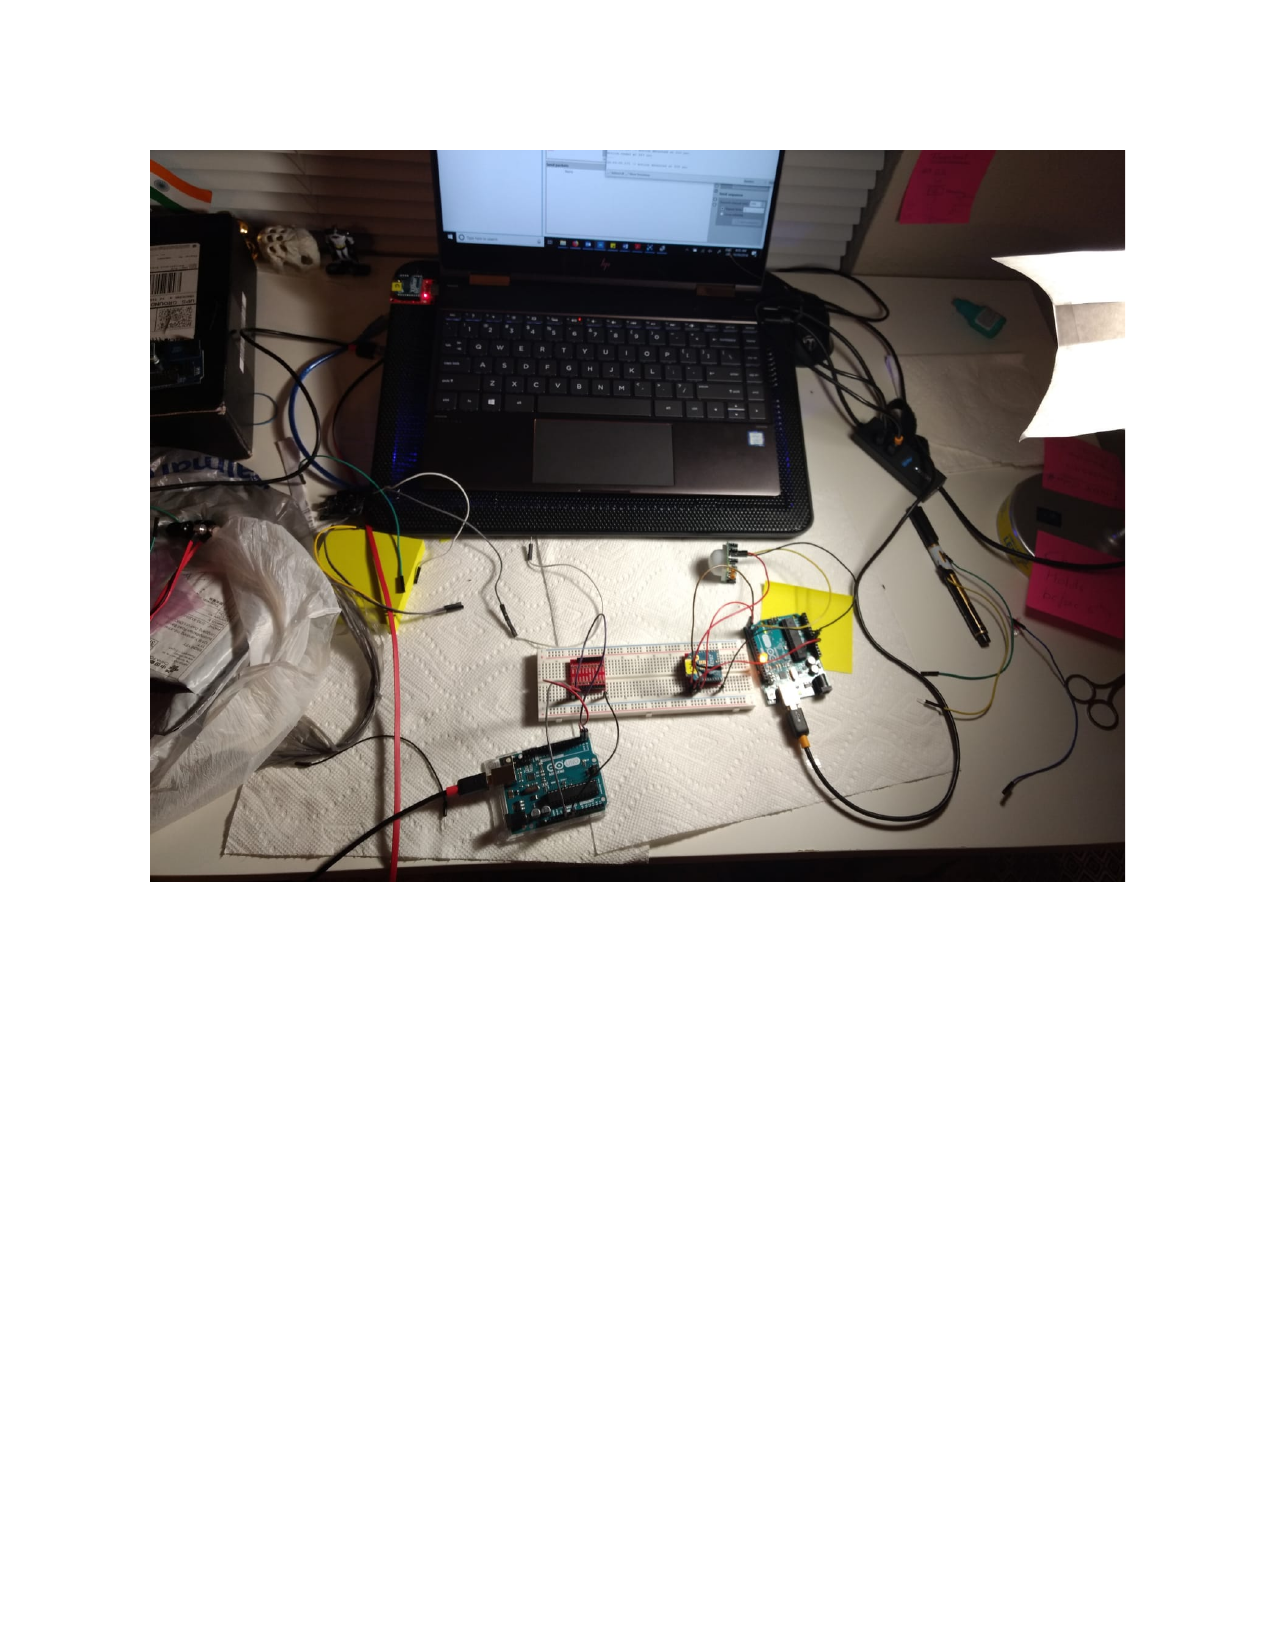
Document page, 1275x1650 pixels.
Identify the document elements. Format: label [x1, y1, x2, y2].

picture [150, 150, 1125, 882]
